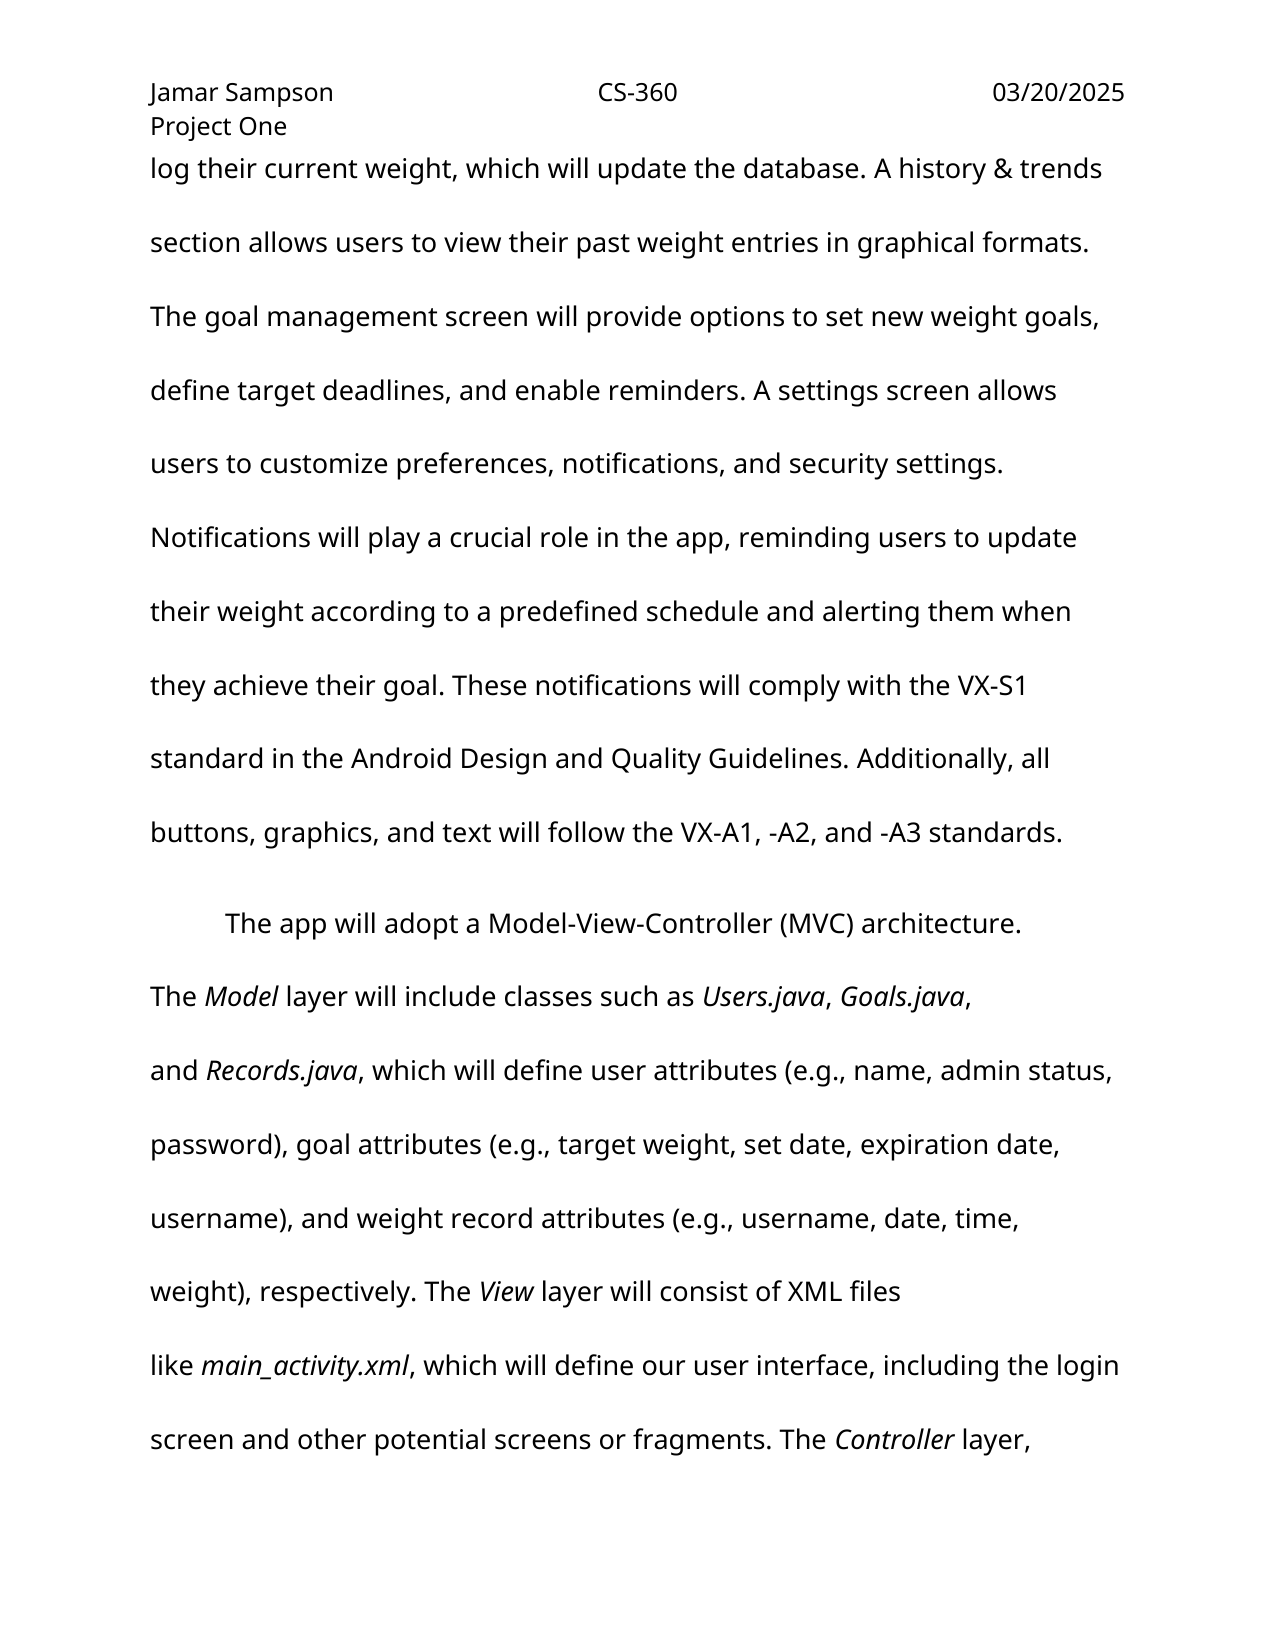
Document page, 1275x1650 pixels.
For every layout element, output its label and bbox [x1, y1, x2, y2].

text [150, 150, 1125, 851]
text [150, 904, 1125, 1457]
